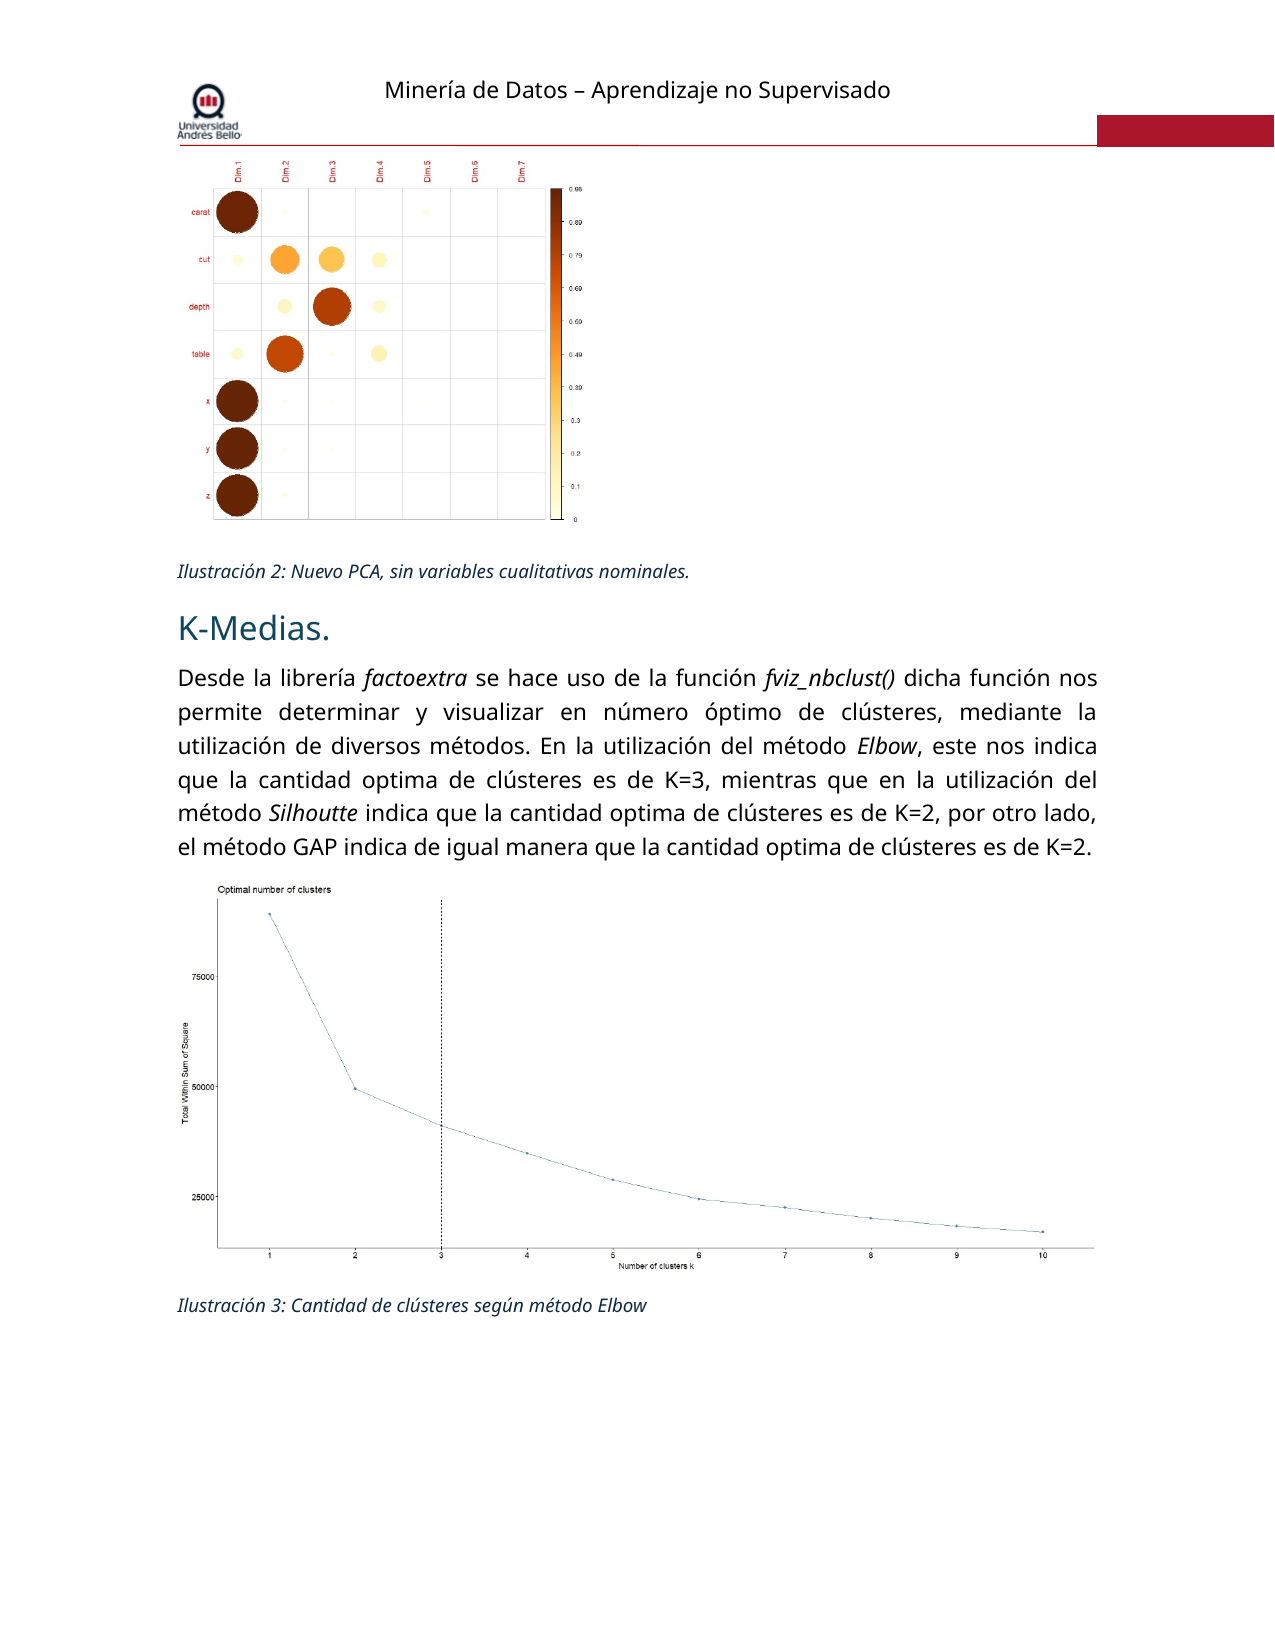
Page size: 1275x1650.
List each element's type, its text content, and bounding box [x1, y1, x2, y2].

picture [177, 881, 1098, 1274]
picture [177, 83, 243, 139]
text Ilustración 3: Cantidad de clústeres según método Elbow [177, 1292, 1098, 1318]
subtitle K-Medias. [177, 605, 1098, 650]
picture [177, 147, 594, 529]
text Desde la librería factoextra se hace uso de la función fviz_nbclust() dicha función nos permite determinar y visualizar en número óptimo de clústeres, mediante la utilización de diversos métodos. En la utilización del método Elbow, este nos indica que la cantidad optima de clústeres es de K=3, mientras que en la utilización del método Silhoutte indica que la cantidad optima de clústeres es de K=2, por otro lado, el método GAP indica de igual manera que la cantidad optima de clústeres es de K=2. [177, 662, 1098, 862]
text Ilustración 2: Nuevo PCA, sin variables cualitativas nominales. [177, 559, 1098, 584]
